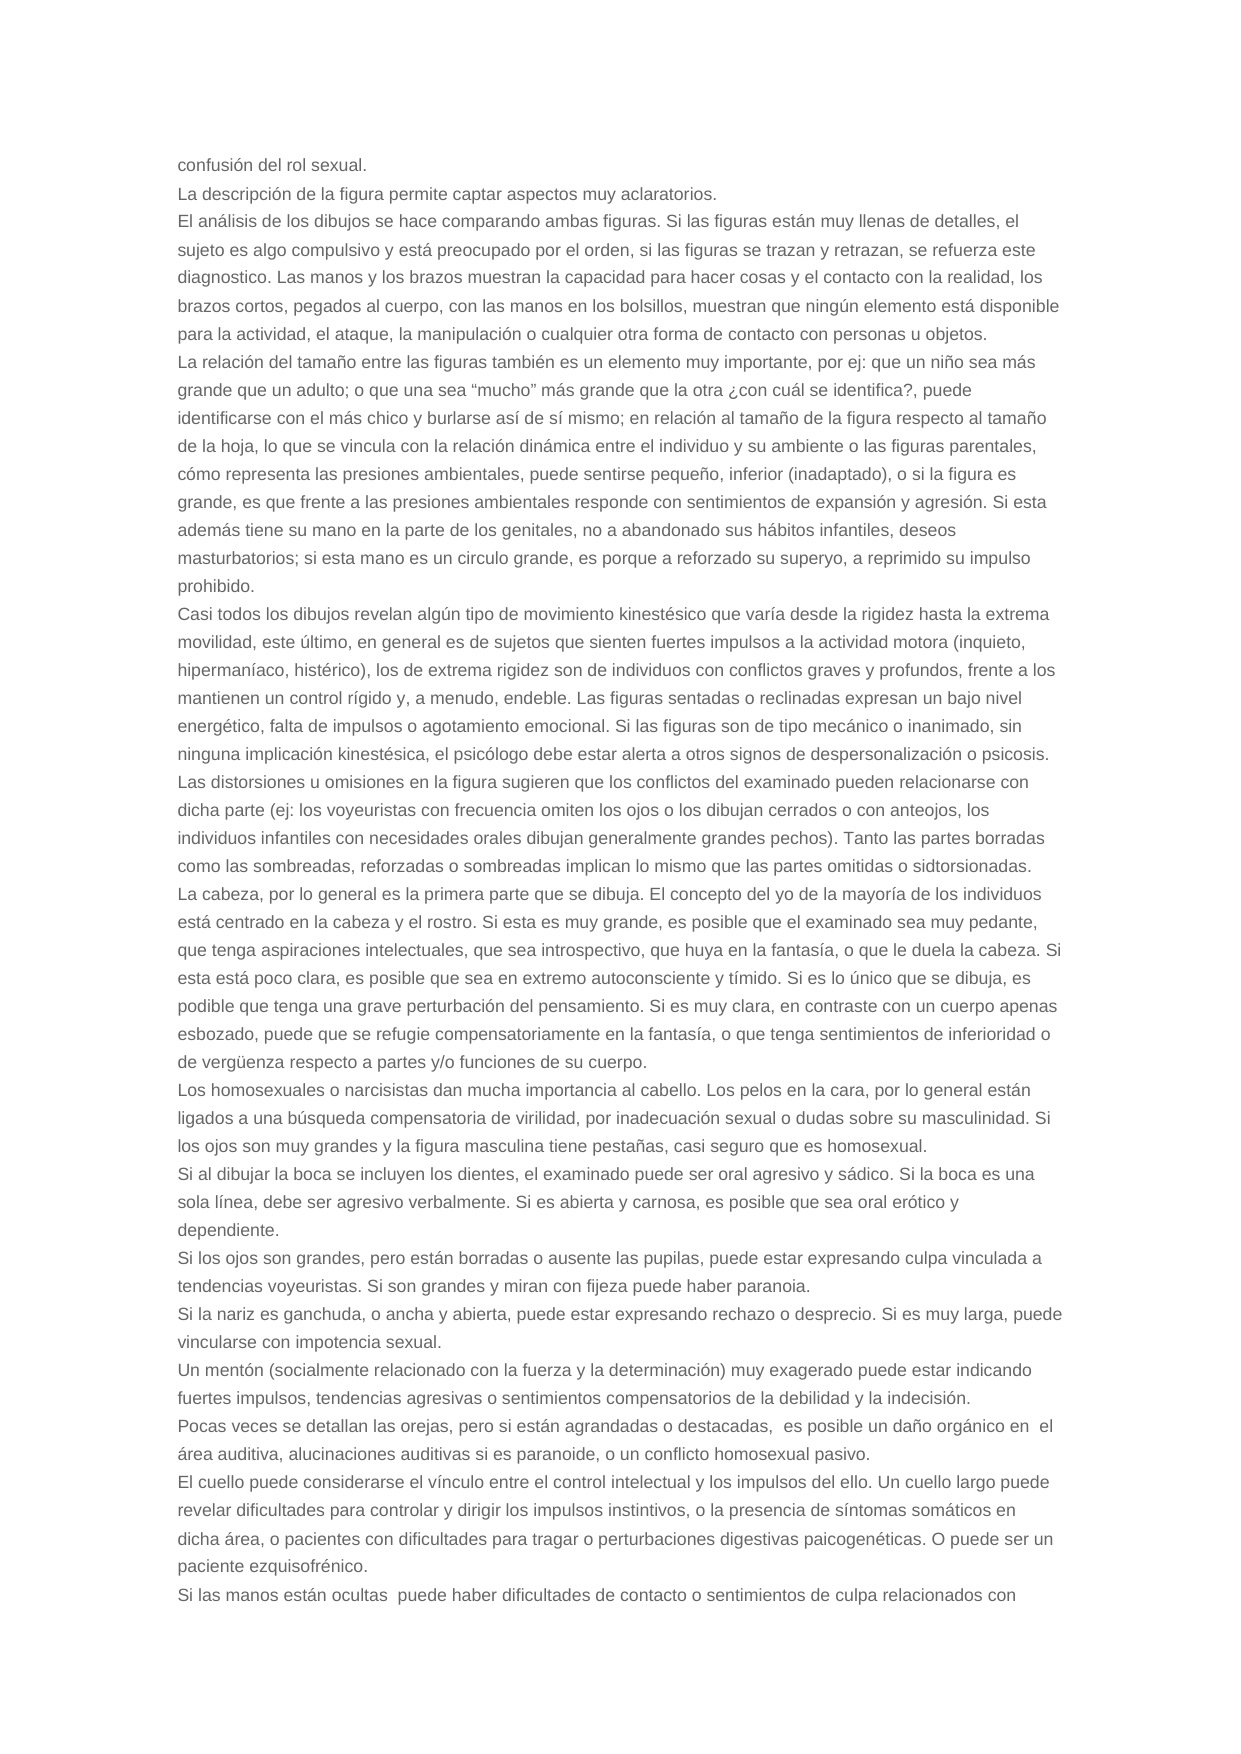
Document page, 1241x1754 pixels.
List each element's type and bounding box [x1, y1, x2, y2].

text [177, 148, 1063, 1605]
